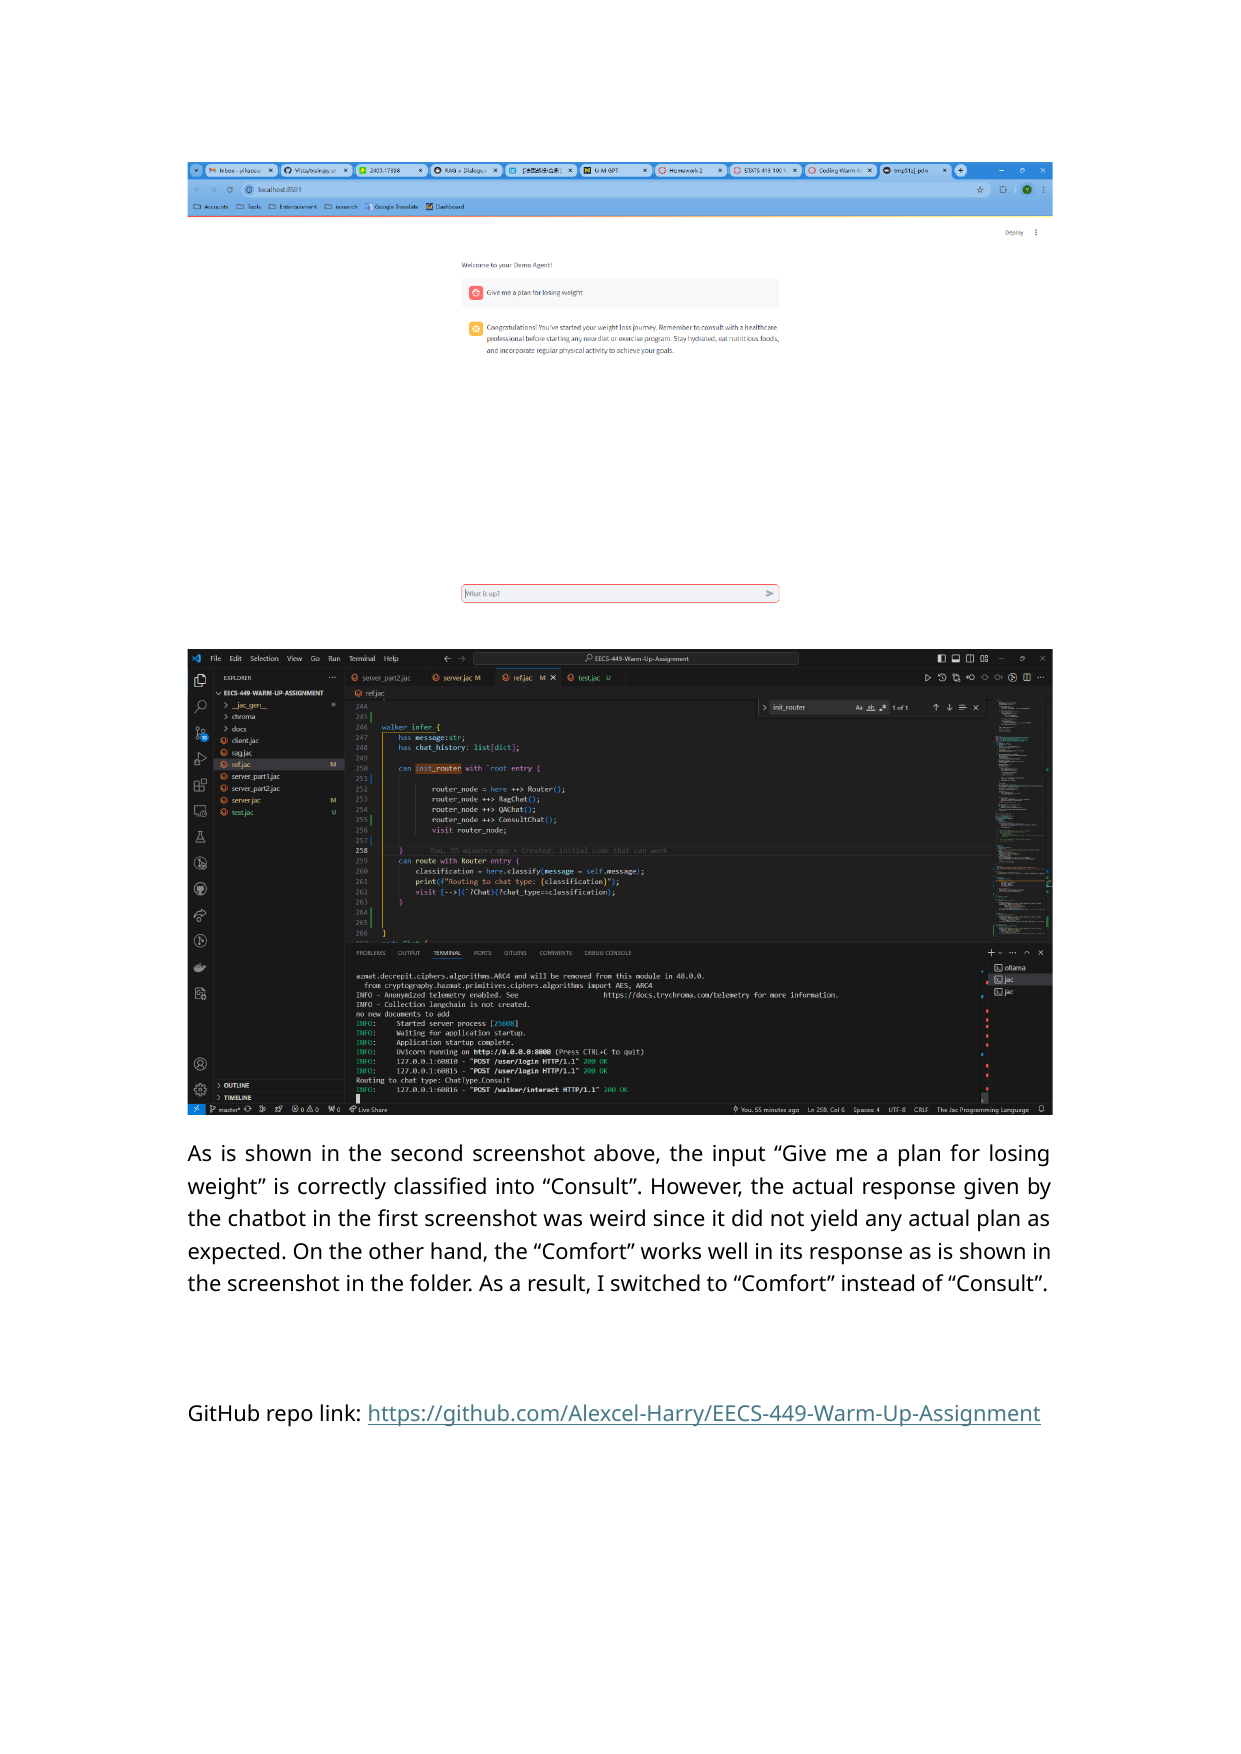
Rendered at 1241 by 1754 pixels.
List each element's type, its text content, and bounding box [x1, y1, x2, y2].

picture [187, 649, 1053, 1115]
text GitHub repo link: https://github.com/Alexcel-Harry/EECS-449-Warm-Up-Assignment [187, 1397, 1053, 1429]
text As is shown in the second screenshot above, the input “Give me a plan for losing weight” is correctly classified into “Consult”. However, the actual response given by the chatbot in the first screenshot was weird since it did not yield any actual plan as expected. On the other hand, the “Comfort” works well in its response as is shown in the screenshot in the folder. As a result, I switched to “Comfort” instead of “Consult”. [187, 1137, 1053, 1299]
picture [187, 162, 1053, 627]
